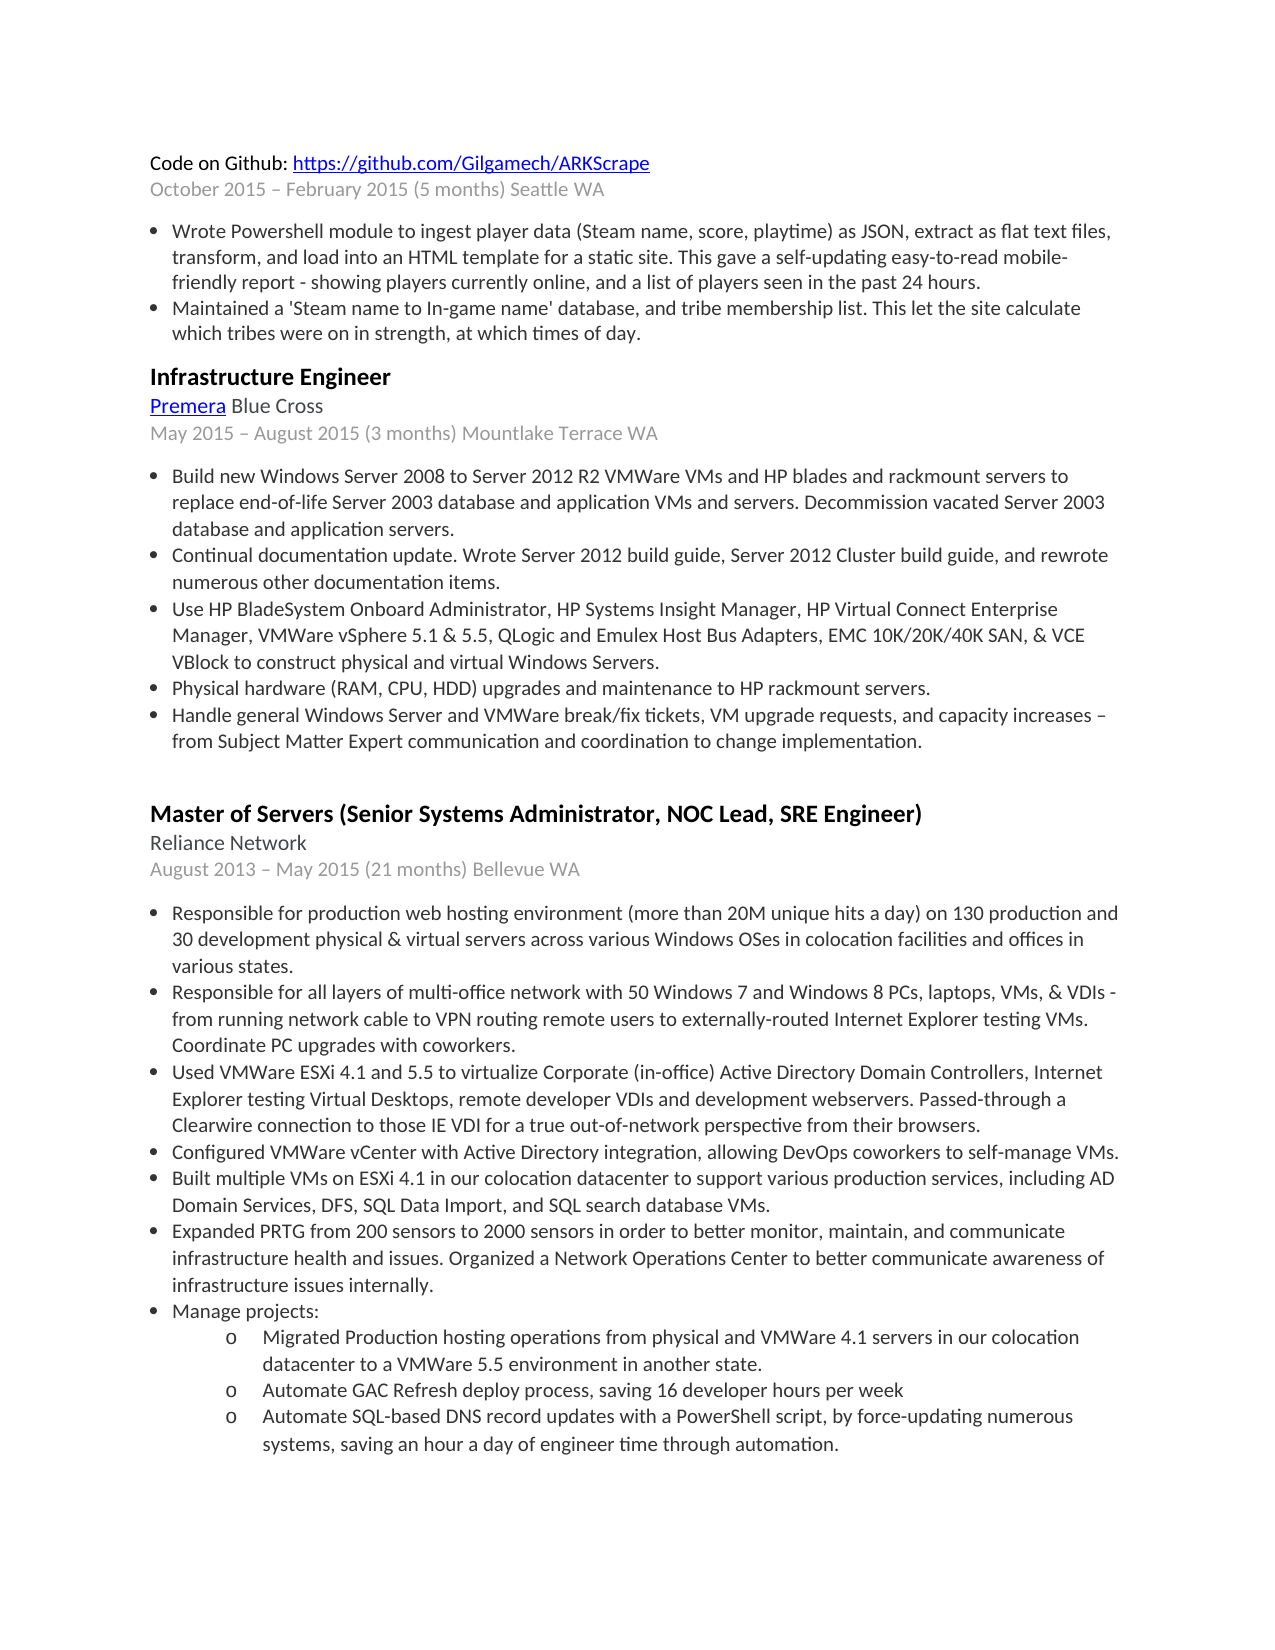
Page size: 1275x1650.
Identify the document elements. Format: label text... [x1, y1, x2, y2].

text October 2015 – February 2015 (5 months) Seattle WA [150, 175, 1125, 202]
subtitle Infrastructure Engineer [150, 361, 1125, 392]
list Used VMWare ESXi 4.1 and 5.5 to virtualize Corporate (in-office) Active Directory Domain Controllers, Internet Explorer testing Virtual Desktops, remote developer VDIs and development webservers. Passed-through a Clearwire connection to those IE VDI for a true out-of-network perspective from their browsers. [150, 1058, 1125, 1138]
subtitle Reliance Network [150, 829, 1125, 856]
list Manage projects: [150, 1297, 1125, 1324]
list Wrote Powershell module to ingest player data (Steam name, score, playtime) as JSON, extract as flat text files, transform, and load into an HTML template for a static site. This gave a self-updating easy-to-read mobile-friendly report - showing players currently online, and a list of players seen in the past 24 hours. [150, 219, 1125, 295]
list Built multiple VMs on ESXi 4.1 in our colocation datacenter to support various production services, including AD Domain Services, DFS, SQL Data Import, and SQL search database VMs. [150, 1164, 1125, 1217]
list Handle general Windows Server and VMWare break/fix tickets, VM upgrade requests, and capacity increases – from Subject Matter Expert communication and coordination to change implementation. [150, 701, 1125, 754]
list Configured VMWare vCenter with Active Directory integration, allowing DevOps coworkers to self-manage VMs. [150, 1138, 1125, 1164]
list Automate SQL-based DNS record updates with a PowerShell script, by force-updating numerous systems, saving an hour a day of engineer time through automation. [225, 1403, 1125, 1457]
subtitle Premera Blue Cross [150, 392, 1125, 418]
list Automate GAC Refresh deploy process, saving 16 developer hours per week [225, 1377, 1125, 1403]
list Continual documentation update. Wrote Server 2012 build guide, Server 2012 Cluster build guide, and rewrote numerous other documentation items. [150, 541, 1125, 594]
subtitle Code on Github: https://github.com/Gilgamech/ARKScrape [150, 150, 1125, 175]
list Migrated Production hosting operations from physical and VMWare 4.1 servers in our colocation datacenter to a VMWare 5.5 environment in another state. [225, 1324, 1125, 1377]
list Physical hardware (RAM, CPU, HDD) upgrades and maintenance to HP rackmount servers. [150, 674, 1125, 701]
list Responsible for all layers of multi-office network with 50 Windows 7 and Windows 8 PCs, laptops, VMs, & VDIs - from running network cable to VPN routing remote users to externally-routed Internet Explorer testing VMs. Coordinate PC upgrades with coworkers. [150, 978, 1125, 1058]
list Expanded PRTG from 200 sensors to 2000 sensors in order to better monitor, maintain, and communicate infrastructure health and issues. Organized a Network Operations Center to better communicate awareness of infrastructure issues internally. [150, 1217, 1125, 1297]
list Build new Windows Server 2008 to Server 2012 R2 VMWare VMs and HP blades and rackmount servers to replace end-of-life Server 2003 database and application VMs and servers. Decommission vacated Server 2003 database and application servers. [150, 462, 1125, 541]
list Use HP BladeSystem Onboard Administrator, HP Systems Insight Manager, HP Virtual Connect Enterprise Manager, VMWare vSphere 5.1 & 5.5, QLogic and Emulex Host Bus Adapters, EMC 10K/20K/40K SAN, & VCE VBlock to construct physical and virtual Windows Servers. [150, 594, 1125, 674]
list Responsible for production web hosting environment (more than 20M unique hits a day) on 130 production and 30 development physical & virtual servers across various Windows OSes in colocation facilities and offices in various states. [150, 899, 1125, 978]
list Maintained a 'Steam name to In-game name' database, and tribe membership list. This let the site calculate which tribes were on in strength, at which times of day. [150, 295, 1125, 346]
text August 2013 – May 2015 (21 months) Bellevue WA [150, 856, 1125, 882]
subtitle Master of Servers (Senior Systems Administrator, NOC Lead, SRE Engineer) [150, 798, 1125, 829]
text May 2015 – August 2015 (3 months) Mountlake Terrace WA [150, 418, 1125, 445]
